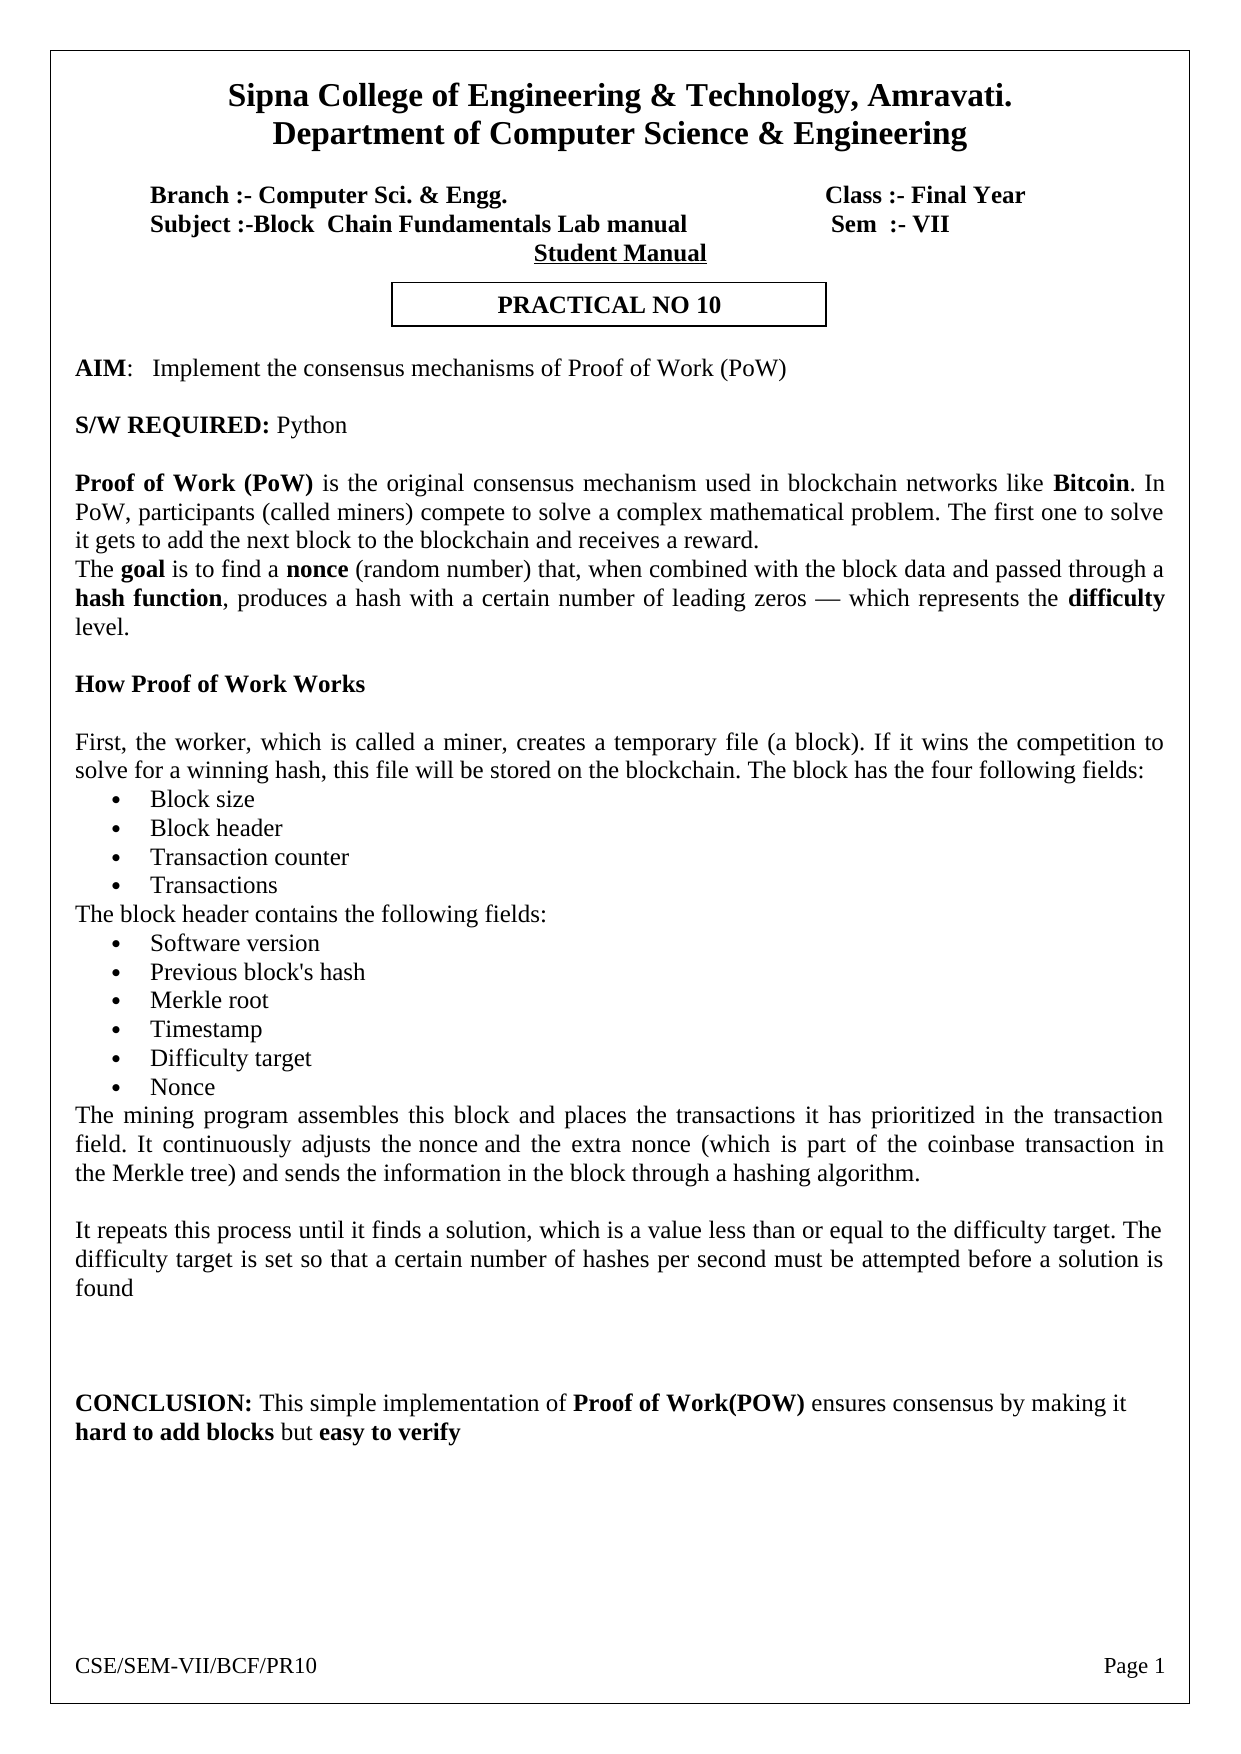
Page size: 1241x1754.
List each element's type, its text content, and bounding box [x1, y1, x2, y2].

text AIM: Implement the consensus mechanisms of Proof of Work (PoW) [75, 353, 1165, 382]
list Block size [112, 784, 1165, 813]
list Software version [112, 928, 1165, 957]
text Branch :- Computer Sci. & Engg. Class :- Final Year [75, 180, 1165, 209]
list Transaction counter [112, 842, 1165, 870]
list Timestamp [112, 1014, 1165, 1043]
text Subject :-Block Chain Fundamentals Lab manual Sem :- VII [75, 209, 1165, 238]
text Proof of Work (PoW) is the original consensus mechanism used in blockchain networks like Bitcoin. In PoW, participants (called miners) compete to solve a complex mathematical problem. The first one to solve it gets to add the next block to the blockchain and receives a reward. [75, 468, 1165, 554]
text The block header contains the following fields: [75, 899, 1165, 928]
list Nonce [112, 1072, 1165, 1100]
text The mining program assembles this block and places the transactions it has prioritized in the transaction field. It continuously adjusts the nonce and the extra nonce (which is part of the coinbase transaction in the Merkle tree) and sends the information in the block through a hashing algorithm. [75, 1100, 1165, 1187]
text S/W REQUIRED: Python [75, 410, 1165, 439]
list Merkle root [112, 985, 1165, 1014]
list Student Manual [75, 238, 1165, 267]
list Previous block's hash [112, 957, 1165, 985]
text The goal is to find a nonce (random number) that, when combined with the block data and passed through a hash function, produces a hash with a certain number of leading zeros — which represents the difficulty level. [75, 554, 1165, 640]
text CONCLUSION: This simple implementation of Proof of Work(POW) ensures consensus by making it hard to add blocks but easy to verify [75, 1388, 1165, 1445]
text How Proof of Work Works [75, 669, 1165, 698]
text First, the worker, which is called a miner, creates a temporary file (a block). If it wins the competition to solve for a winning hash, this file will be stored on the blockchain. The block has the four following fields: [75, 727, 1165, 784]
list Difficulty target [112, 1043, 1165, 1072]
list Block header [112, 813, 1165, 842]
list Transactions [112, 870, 1165, 899]
text It repeats this process until it finds a solution, which is a value less than or equal to the difficulty target. The difficulty target is set so that a certain number of hashes per second must be attempted before a solution is found [75, 1215, 1165, 1302]
